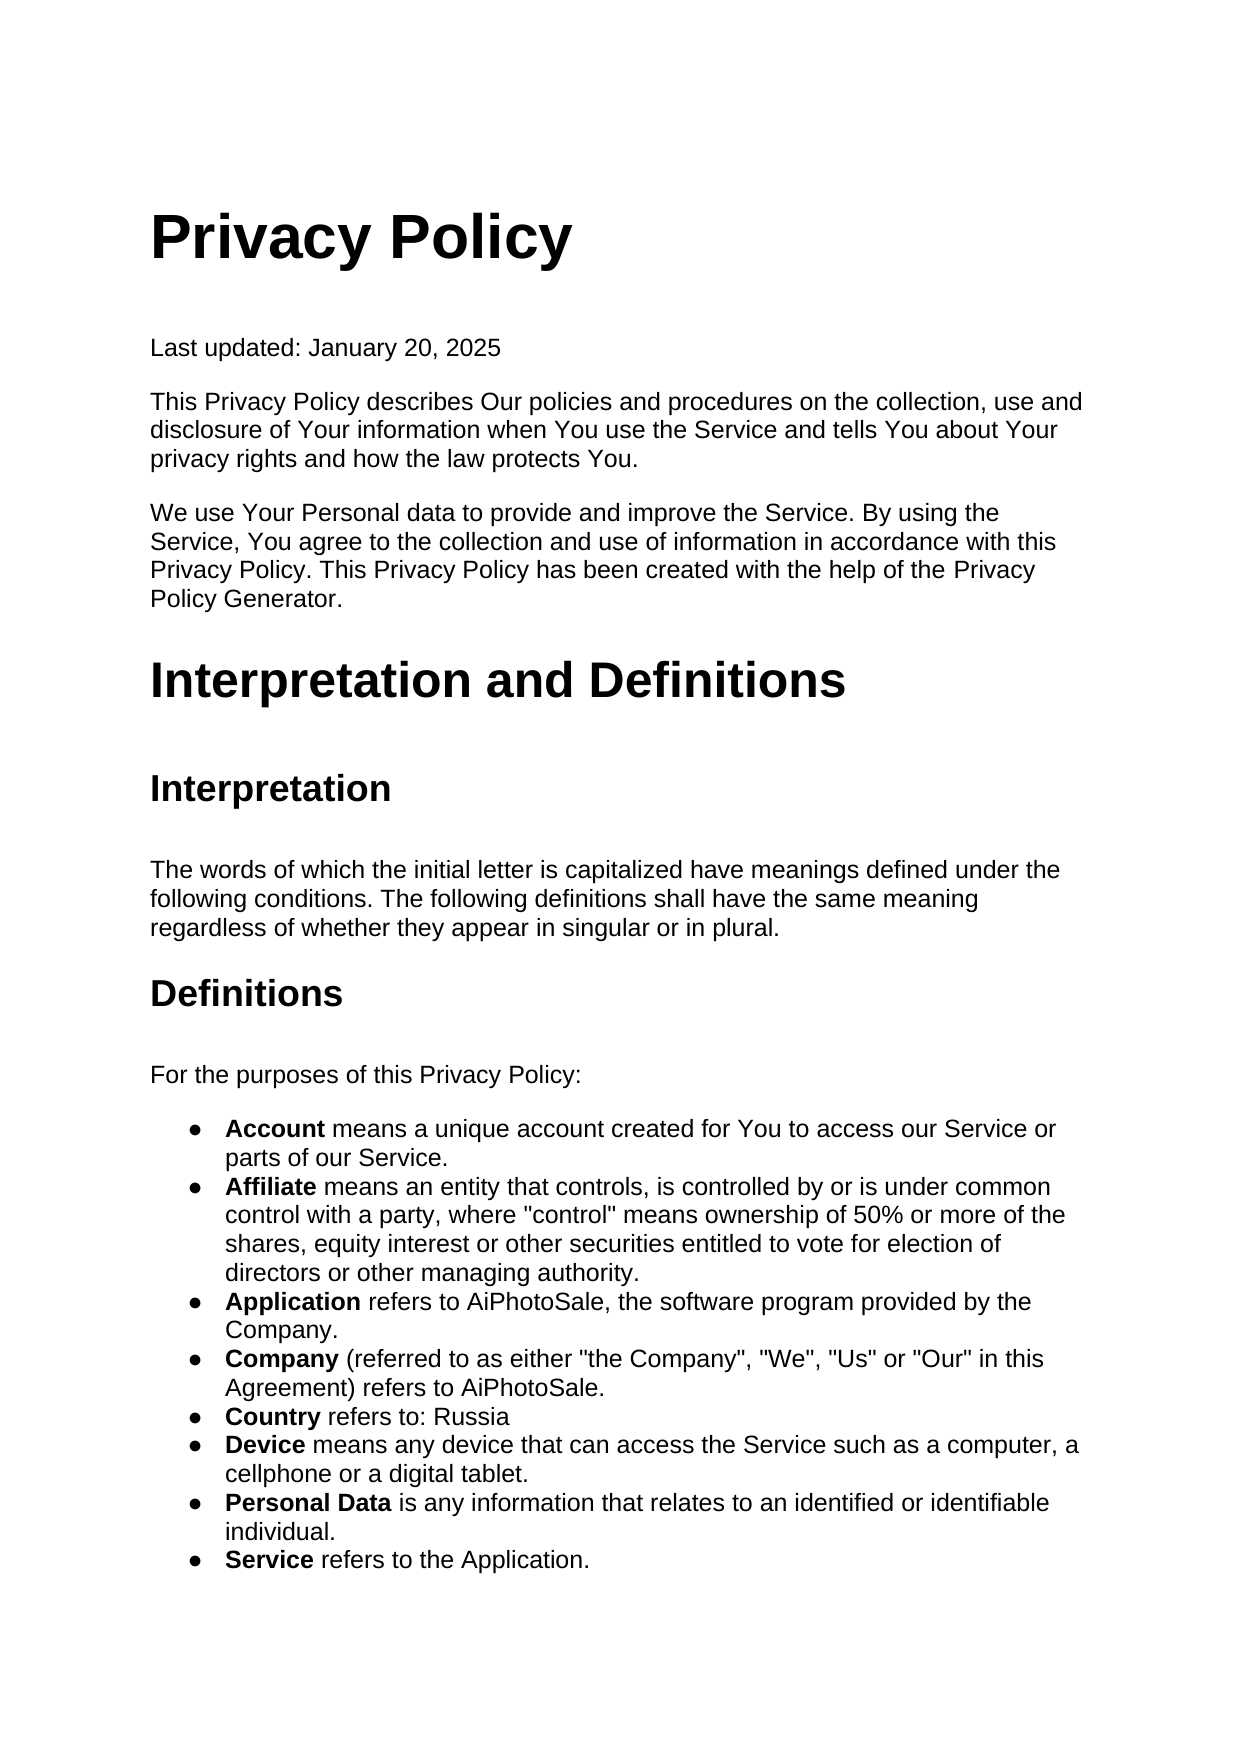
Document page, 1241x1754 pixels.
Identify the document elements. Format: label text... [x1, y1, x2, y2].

list Device means any device that can access the Service such as a computer, a cellphone or a digital tablet. [187, 1431, 1090, 1488]
subtitle Interpretation [150, 766, 1090, 809]
list Company (referred to as either "the Company", "We", "Us" or "Our" in this Agreement) refers to AiPhotoSale. [187, 1344, 1090, 1402]
list Service refers to the Application. [187, 1546, 1090, 1574]
text Last updated: January 20, 2025 [150, 333, 1090, 362]
list Personal Data is any information that relates to an identified or identifiable individual. [187, 1488, 1090, 1546]
list Country refers to: Russia [187, 1402, 1090, 1431]
subtitle Privacy Policy [150, 200, 1090, 272]
subtitle Definitions [150, 971, 1090, 1014]
text For the purposes of this Privacy Policy: [150, 1061, 1090, 1089]
list Affiliate means an entity that controls, is controlled by or is under common control with a party, where "control" means ownership of 50% or more of the shares, equity interest or other securities entitled to vote for election of directors or other managing authority. [187, 1172, 1090, 1287]
text The words of which the initial letter is capitalized have meanings defined under the following conditions. The following definitions shall have the same meaning regardless of whether they appear in singular or in plural. [150, 855, 1090, 942]
text This Privacy Policy describes Our policies and procedures on the collection, use and disclosure of Your information when You use the Service and tells You about Your privacy rights and how the law protects You. [150, 387, 1090, 473]
text We use Your Personal data to provide and improve the Service. By using the Service, You agree to the collection and use of information in accordance with this Privacy Policy. This Privacy Policy has been created with the help of the Privacy Policy Generator. [150, 498, 1090, 613]
subtitle Interpretation and Definitions [150, 650, 1090, 708]
list Account means a unique account created for You to access our Service or parts of our Service. [187, 1114, 1090, 1172]
list Application refers to AiPhotoSale, the software program provided by the Company. [187, 1287, 1090, 1344]
